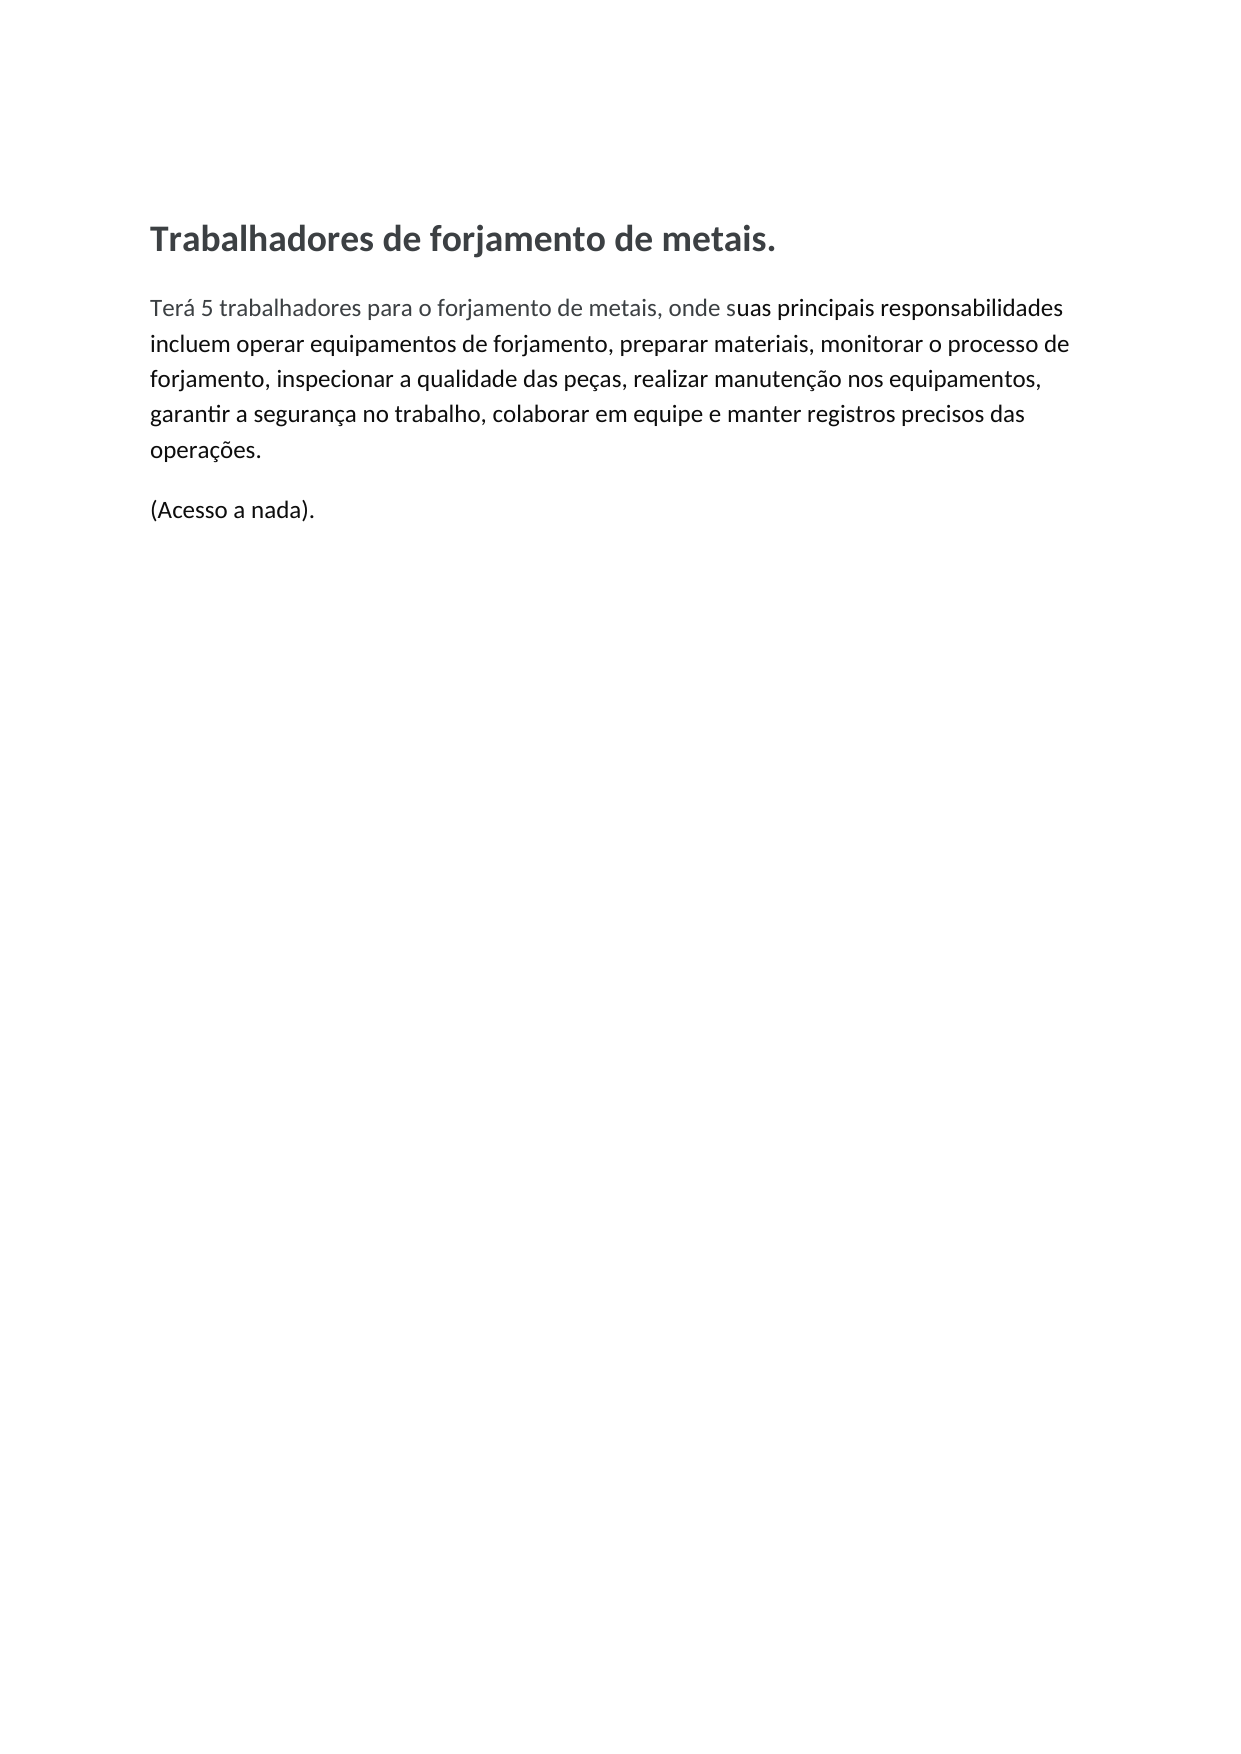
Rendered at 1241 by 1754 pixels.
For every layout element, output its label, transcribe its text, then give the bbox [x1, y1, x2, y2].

text Terá 5 trabalhadores para o forjamento de metais, onde suas principais responsabilidades incluem operar equipamentos de forjamento, preparar materiais, monitorar o processo de forjamento, inspecionar a qualidade das peças, realizar manutenção nos equipamentos, garantir a segurança no trabalho, colaborar em equipe e manter registros precisos das operações. [150, 293, 1090, 464]
text (Acesso a nada). [150, 494, 1090, 525]
text Trabalhadores de forjamento de metais. [150, 214, 1090, 260]
